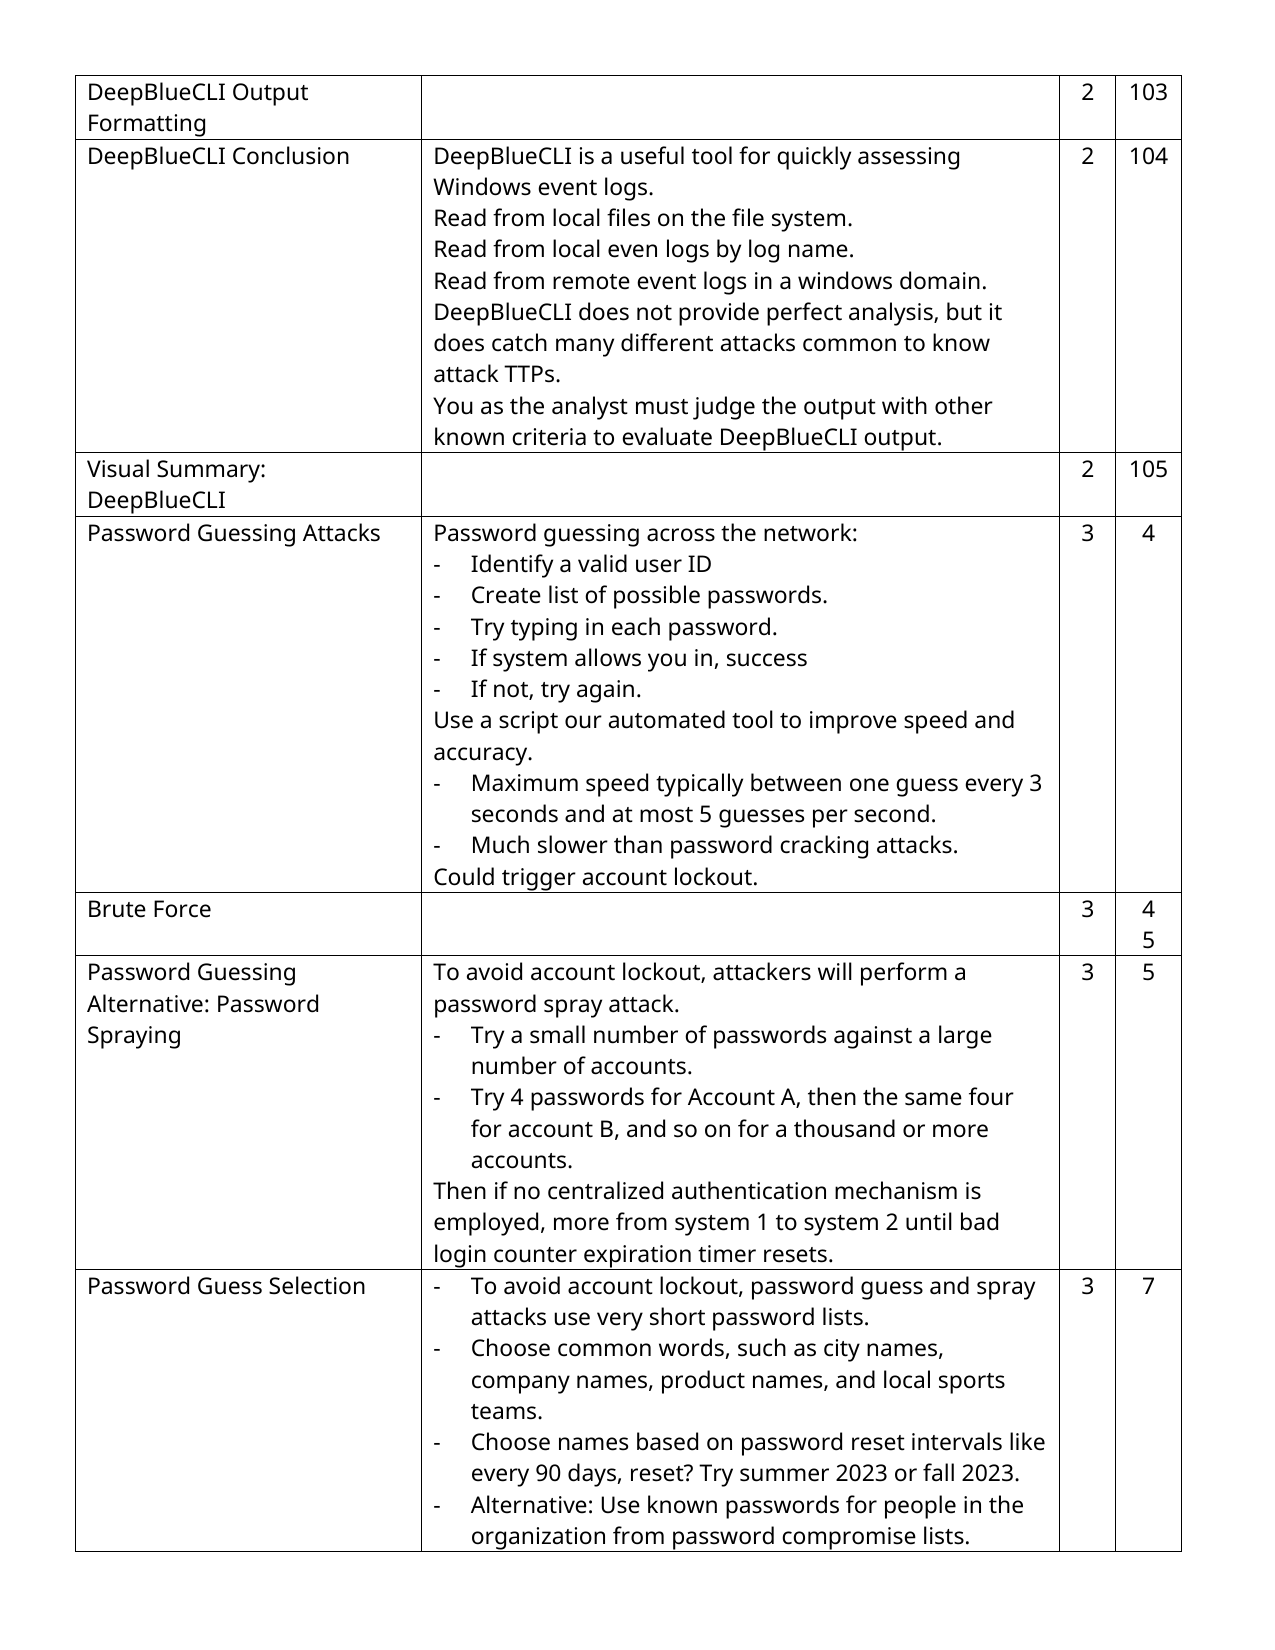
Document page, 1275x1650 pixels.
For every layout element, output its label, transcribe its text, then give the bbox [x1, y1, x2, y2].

table_cell Password Guess Selection [76, 1270, 421, 1551]
table_cell 104 [1116, 140, 1181, 452]
table_cell 2 [1060, 76, 1115, 138]
table_cell 105 [1116, 453, 1181, 516]
table_cell 3 [1060, 1270, 1115, 1551]
table_cell DeepBlueCLI Conclusion [76, 140, 421, 452]
table_cell [422, 453, 1059, 516]
table_cell Password Guessing Attacks [76, 517, 421, 892]
table_cell To avoid account lockout, password guess and spray attacks use very short password lists. Choose common words, such as city names, company names, product names, and local sports teams. Choose names based on password reset intervals like every 90 days, reset? Try summer 2023 or fall 2023. Alternative: Use known passwords for people in the organization from password compromise lists. [422, 1270, 1059, 1551]
table_cell Visual Summary: DeepBlueCLI [76, 453, 421, 516]
table_cell Brute Force [76, 893, 421, 955]
table_cell 5 [1116, 956, 1181, 1269]
table_cell 7 [1116, 1270, 1181, 1551]
table_cell 2 [1060, 140, 1115, 452]
table_cell 103 [1116, 76, 1181, 138]
table_cell Password Guessing Alternative: Password Spraying [76, 956, 421, 1269]
table_cell 3 [1060, 517, 1115, 892]
table_cell 2 [1060, 453, 1115, 516]
table_cell DeepBlueCLI Output Formatting [76, 76, 421, 138]
table_cell [422, 76, 1059, 138]
table_cell To avoid account lockout, attackers will perform a password spray attack. Try a small number of passwords against a large number of accounts. Try 4 passwords for Account A, then the same four for account B, and so on for a thousand or more accounts. Then if no centralized authentication mechanism is employed, more from system 1 to system 2 until bad login counter expiration timer resets. [422, 956, 1059, 1269]
table_cell 4 5 [1116, 893, 1181, 955]
table_cell 3 [1060, 956, 1115, 1269]
table_cell 3 [1060, 893, 1115, 955]
table_cell Password guessing across the network: Identify a valid user ID Create list of possible passwords. Try typing in each password. If system allows you in, success If not, try again. Use a script our automated tool to improve speed and accuracy. Maximum speed typically between one guess every 3 seconds and at most 5 guesses per second. Much slower than password cracking attacks. Could trigger account lockout. [422, 517, 1059, 892]
table_cell [422, 893, 1059, 955]
table_cell 4 [1116, 517, 1181, 892]
